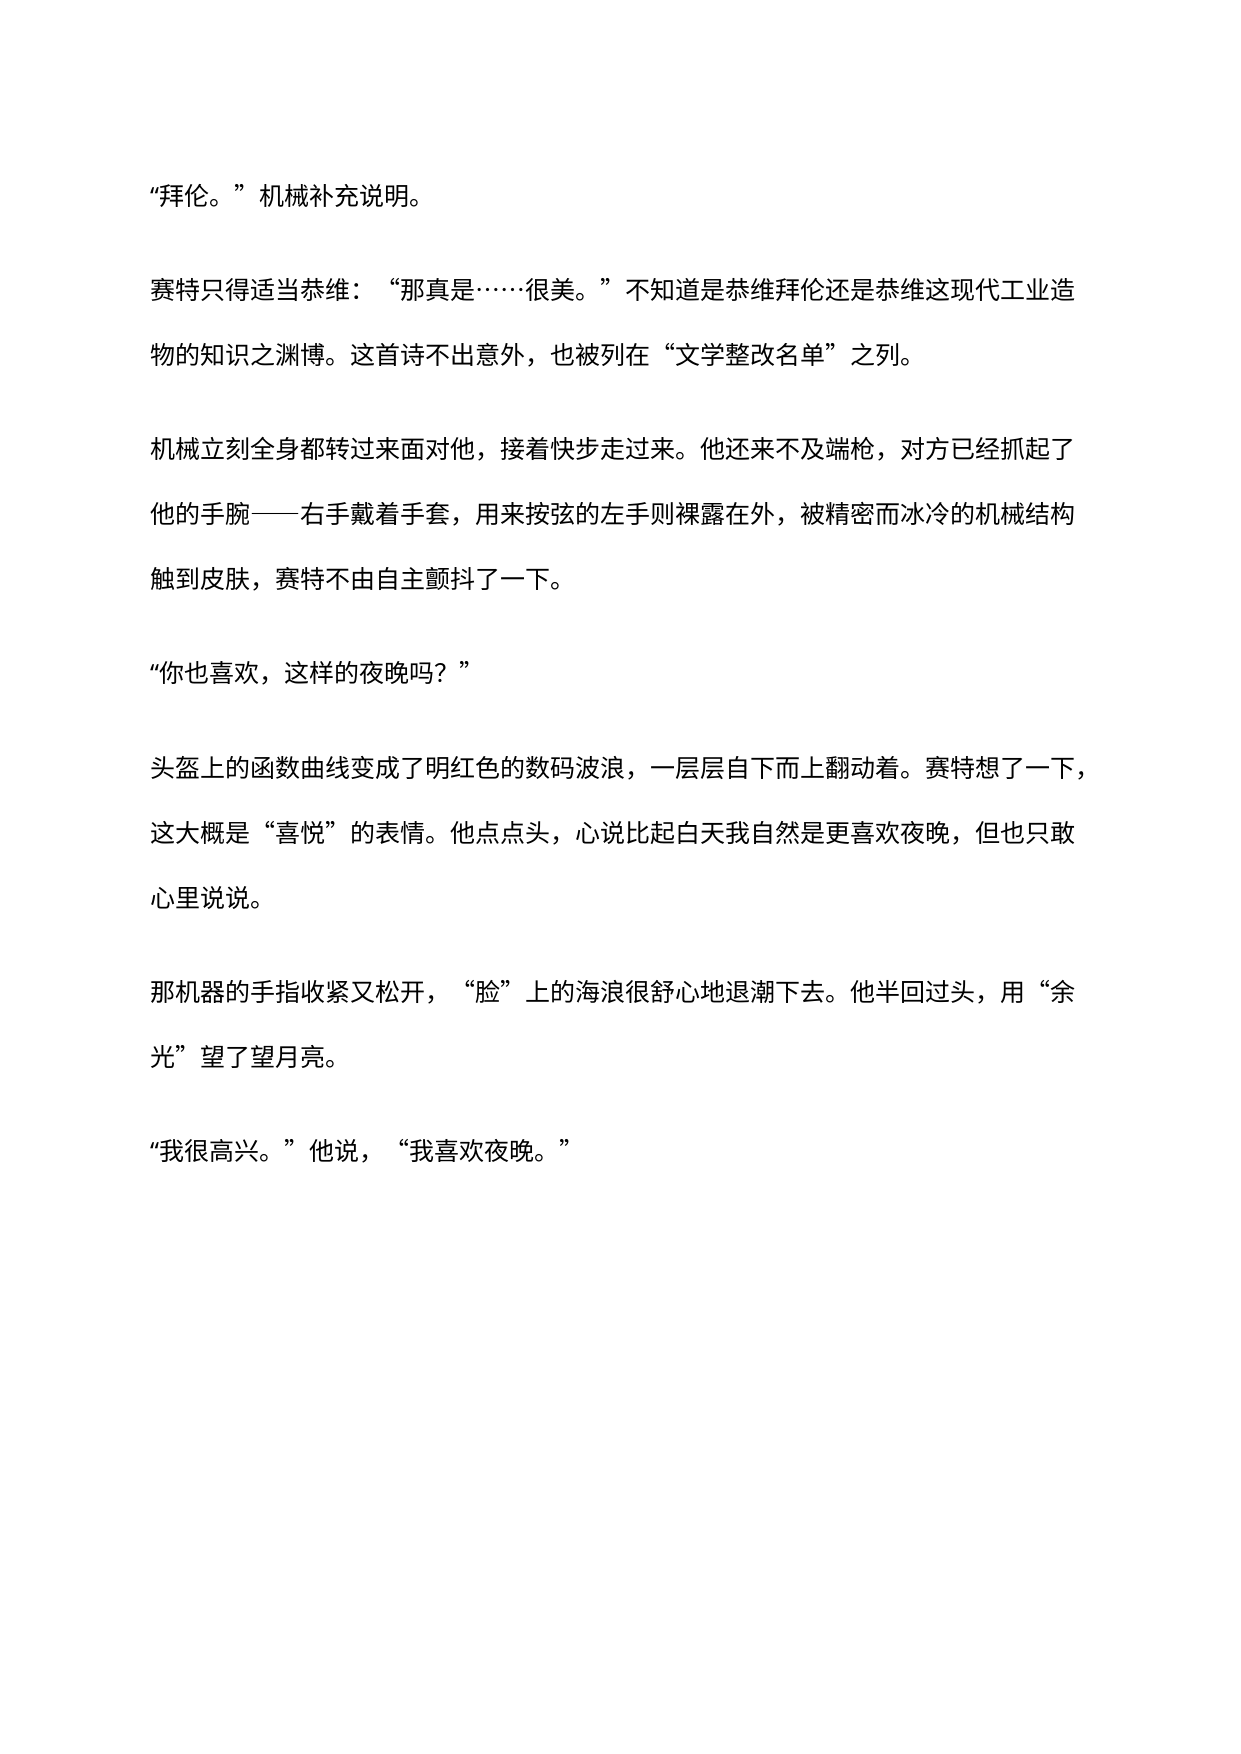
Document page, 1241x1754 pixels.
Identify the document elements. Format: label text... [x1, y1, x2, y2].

text 那机器的手指收紧又松开，“脸”上的海浪很舒心地退潮下去。他半回过头，用“余光”望了望月亮。 [150, 958, 1090, 1088]
text “我很高兴。”他说，“我喜欢夜晚。” [150, 1117, 1090, 1182]
text 机械立刻全身都转过来面对他，接着快步走过来。他还来不及端枪，对方已经抓起了他的手腕——右手戴着手套，用来按弦的左手则裸露在外，被精密而冰冷的机械结构触到皮肤，赛特不由自主颤抖了一下。 [150, 415, 1090, 610]
text 赛特只得适当恭维：“那真是……很美。”不知道是恭维拜伦还是恭维这现代工业造物的知识之渊博。这首诗不出意外，也被列在“文学整改名单”之列。 [150, 256, 1090, 386]
text 头盔上的函数曲线变成了明红色的数码波浪，一层层自下而上翻动着。赛特想了一下，这大概是“喜悦”的表情。他点点头，心说比起白天我自然是更喜欢夜晚，但也只敢心里说说。 [150, 734, 1090, 929]
text “拜伦。”机械补充说明。 [150, 162, 1090, 227]
text “你也喜欢，这样的夜晚吗？” [150, 639, 1090, 704]
